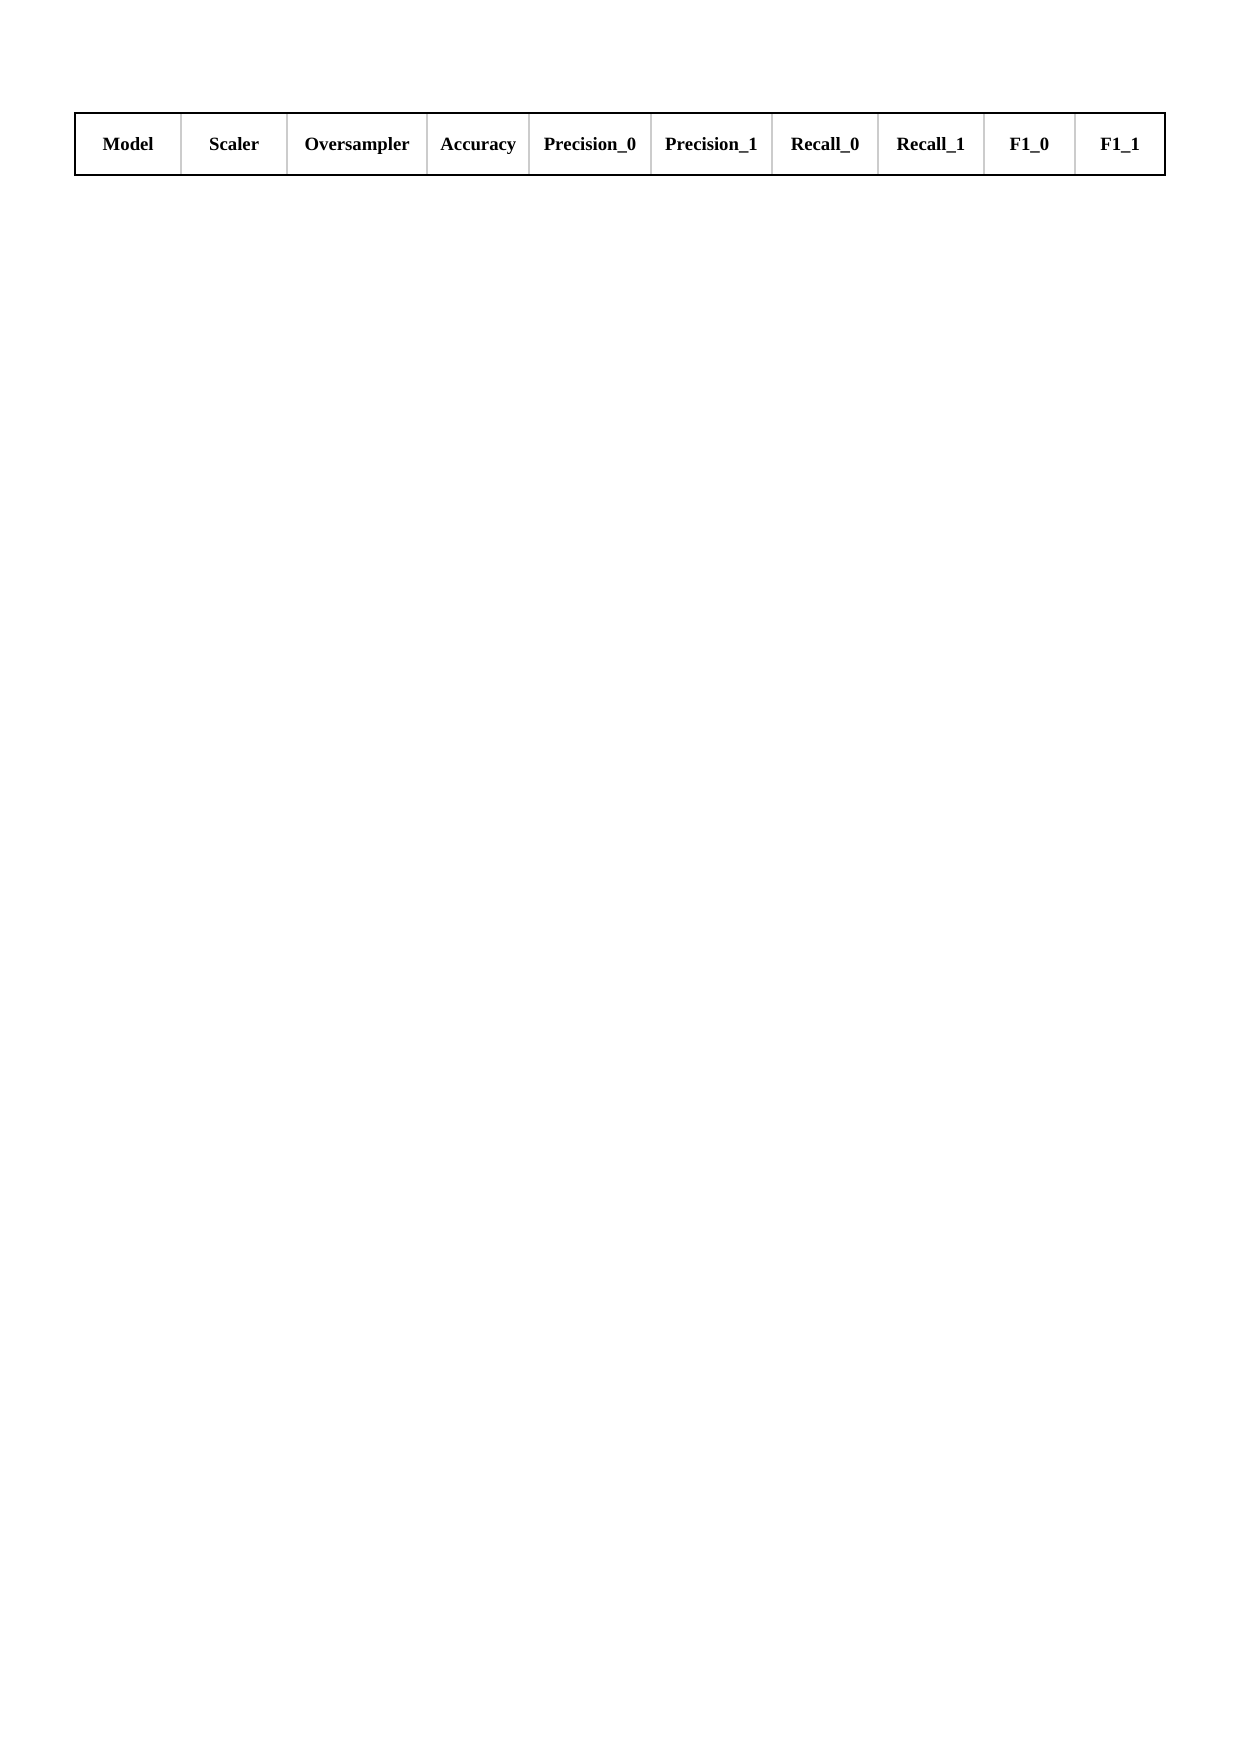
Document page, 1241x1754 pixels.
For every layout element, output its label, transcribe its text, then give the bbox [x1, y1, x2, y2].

table_header Precision_0 [530, 114, 650, 173]
table_header Precision_1 [652, 114, 771, 173]
table_header Scaler [182, 114, 286, 173]
table_header Accuracy [428, 114, 528, 173]
table_header F1_0 [985, 114, 1074, 173]
table_header F1_1 [1076, 114, 1164, 173]
table_header Recall_1 [879, 114, 983, 173]
table_header Model [76, 114, 180, 173]
table_header Oversampler [288, 114, 426, 173]
table_header Recall_0 [773, 114, 877, 173]
